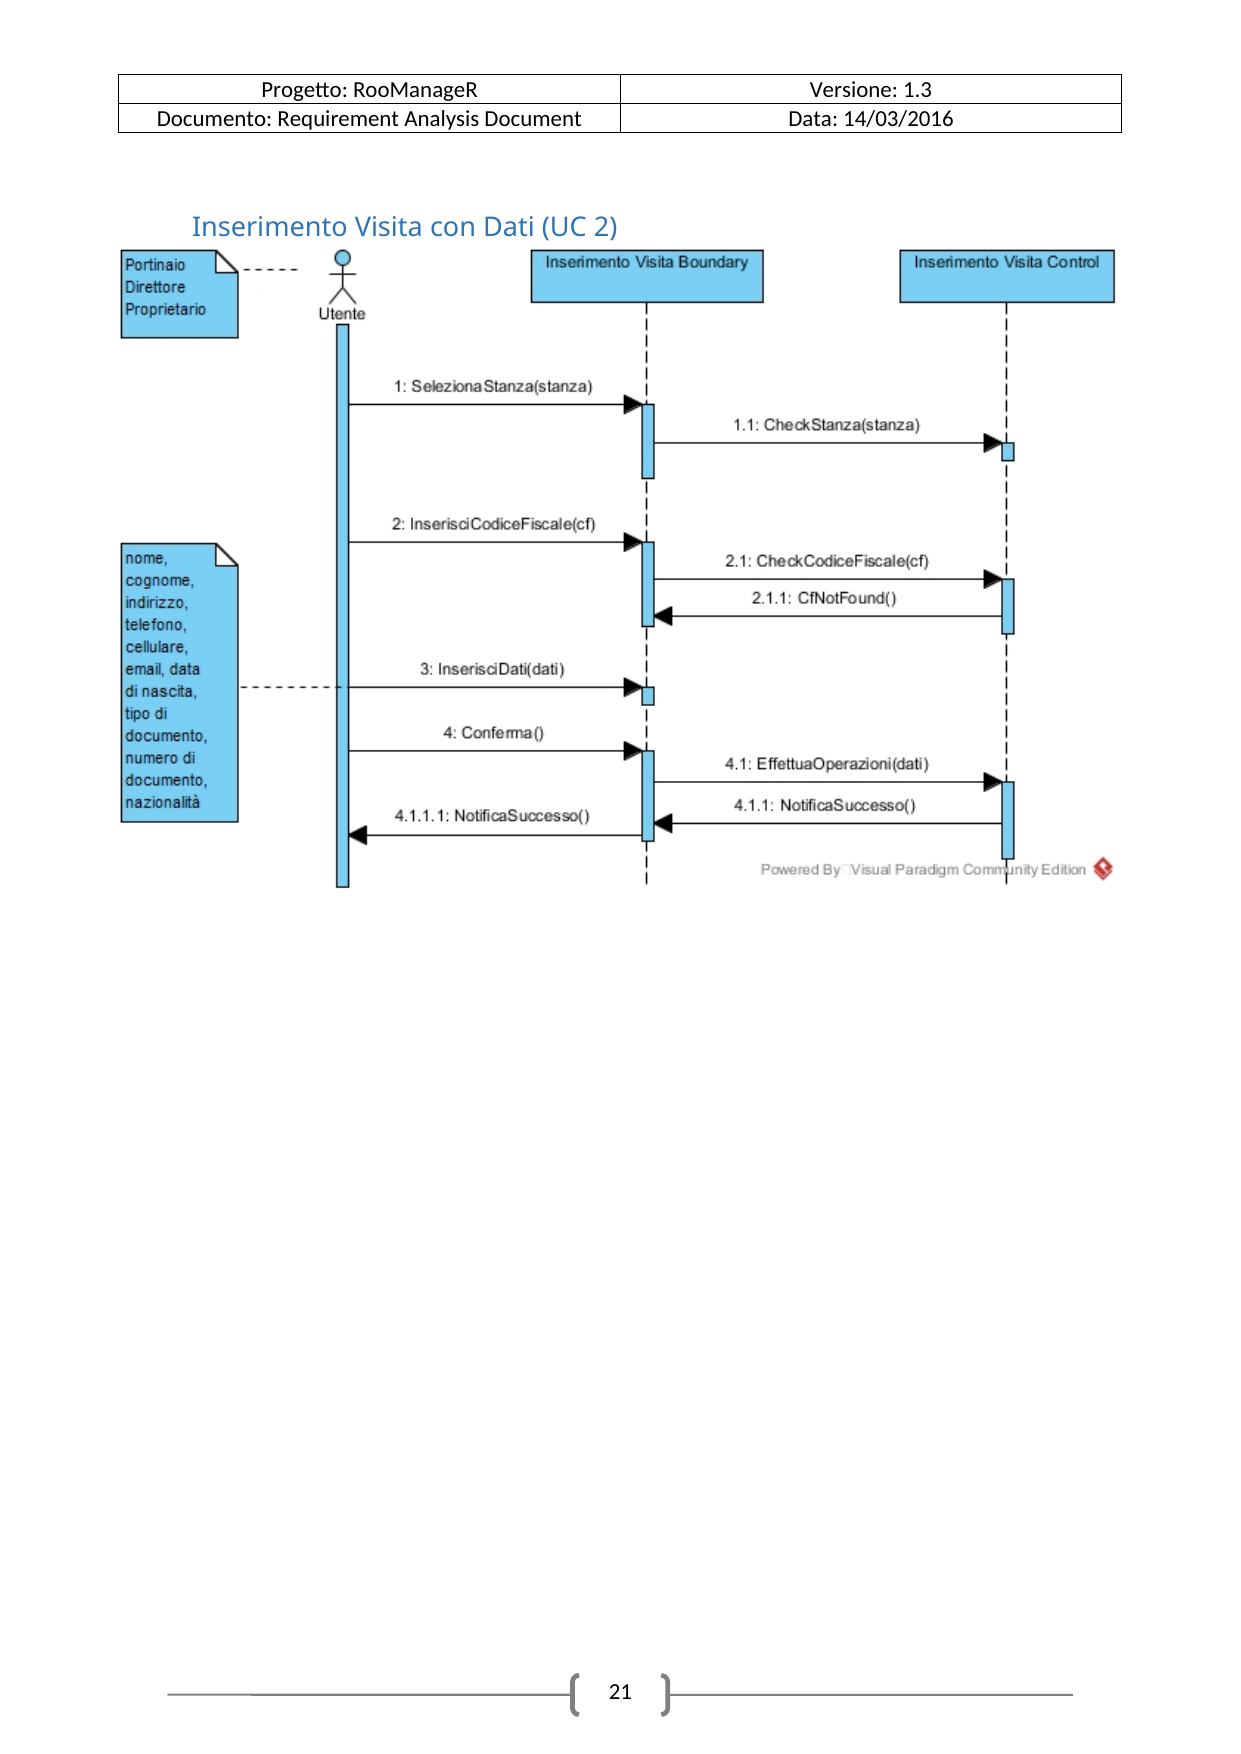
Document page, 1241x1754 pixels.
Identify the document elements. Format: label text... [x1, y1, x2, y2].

subtitle Inserimento Visita con Dati (UC 2) [192, 208, 1122, 245]
picture [118, 247, 1121, 894]
